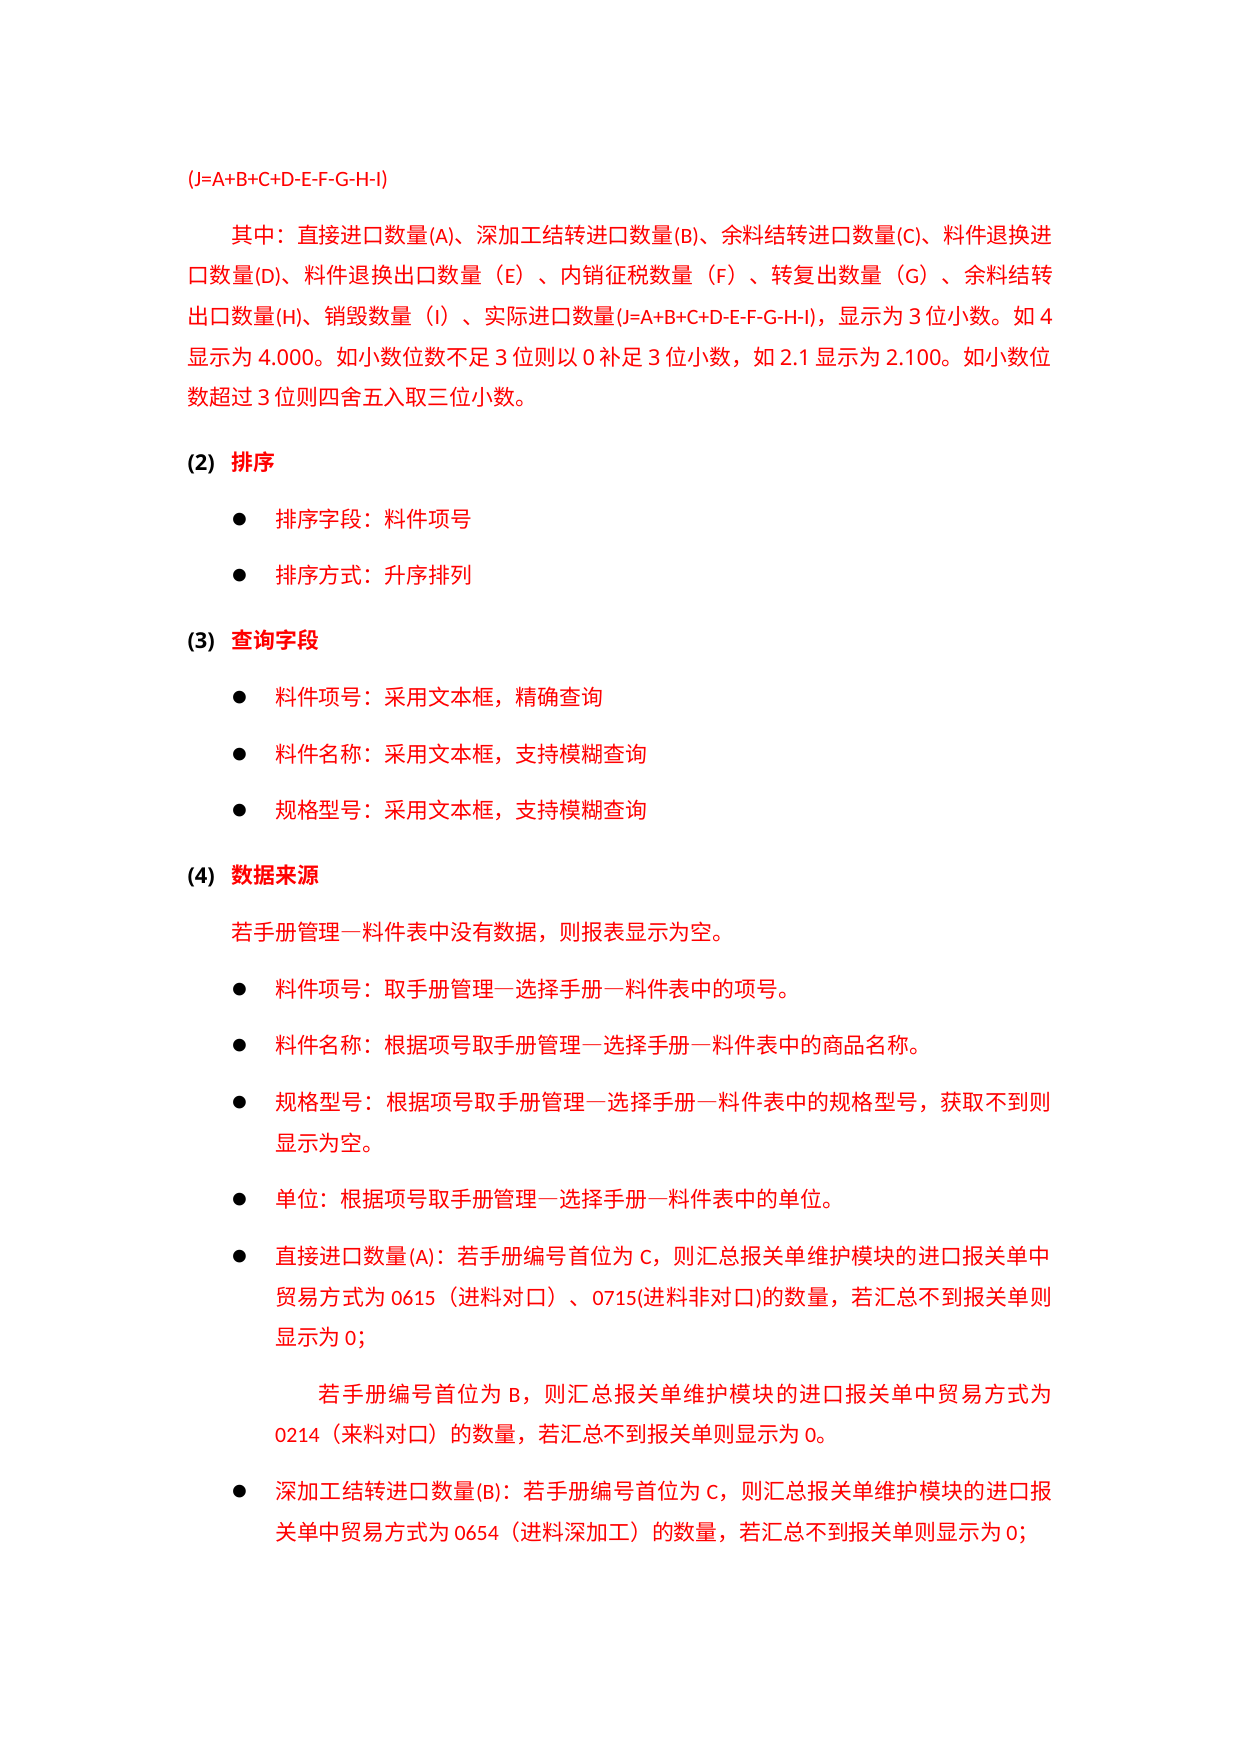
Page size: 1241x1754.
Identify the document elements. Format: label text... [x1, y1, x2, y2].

list 料件名称：采用文本框，支持模糊查询 [231, 736, 1053, 769]
text 其中：直接进口数量(A)、深加工结转进口数量(B)、余料结转进口数量(C)、料件退换进口数量(D)、料件退换出口数量（E）、内销征税数量（F）、转复出数量（G）、余料结转出口数量(H)、销毁数量（I）、实际进口数量(J=A+B+C+D-E-F-G-H-I)，显示为3位小数。如4显示为4.000。如小数位数不足3位则以0补足3位小数，如2.1显示为2.100。如小数位数超过3位则四舍五入取三位小数。 [187, 217, 1053, 412]
list 规格型号：根据项号取手册管理—选择手册—料件表中的规格型号，获取不到则显示为空。 [231, 1084, 1053, 1158]
list 料件项号：采用文本框，精确查询 [231, 680, 1053, 712]
text 若手册编号首位为B，则汇总报关单维护模块的进口报关单中贸易方式为0214（来料对口）的数量，若汇总不到报关单则显示为0。 [275, 1376, 1053, 1449]
subtitle 查询字段 [187, 623, 1053, 656]
subtitle 数据来源 [187, 858, 1053, 891]
list 规格型号：采用文本框，支持模糊查询 [231, 793, 1053, 826]
list 排序方式：升序排列 [231, 558, 1053, 591]
list 深加工结转进口数量(B)：若手册编号首位为C，则汇总报关单维护模块的进口报关单中贸易方式为0654（进料深加工）的数量，若汇总不到报关单则显示为0； [231, 1474, 1053, 1547]
list 直接进口数量(A)：若手册编号首位为C，则汇总报关单维护模块的进口报关单中贸易方式为0615（进料对口）、0715(进料非对口)的数量，若汇总不到报关单则显示为0； [231, 1238, 1053, 1352]
subtitle 排序 [187, 445, 1053, 478]
list 单位：根据项号取手册管理—选择手册—料件表中的单位。 [231, 1182, 1053, 1214]
list 料件名称：根据项号取手册管理—选择手册—料件表中的商品名称。 [231, 1028, 1053, 1060]
list 排序字段：料件项号 [231, 501, 1053, 534]
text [187, 162, 1053, 194]
text 若手册管理—料件表中没有数据，则报表显示为空。 [231, 914, 1053, 947]
list 料件项号：取手册管理—选择手册—料件表中的项号。 [231, 971, 1053, 1004]
